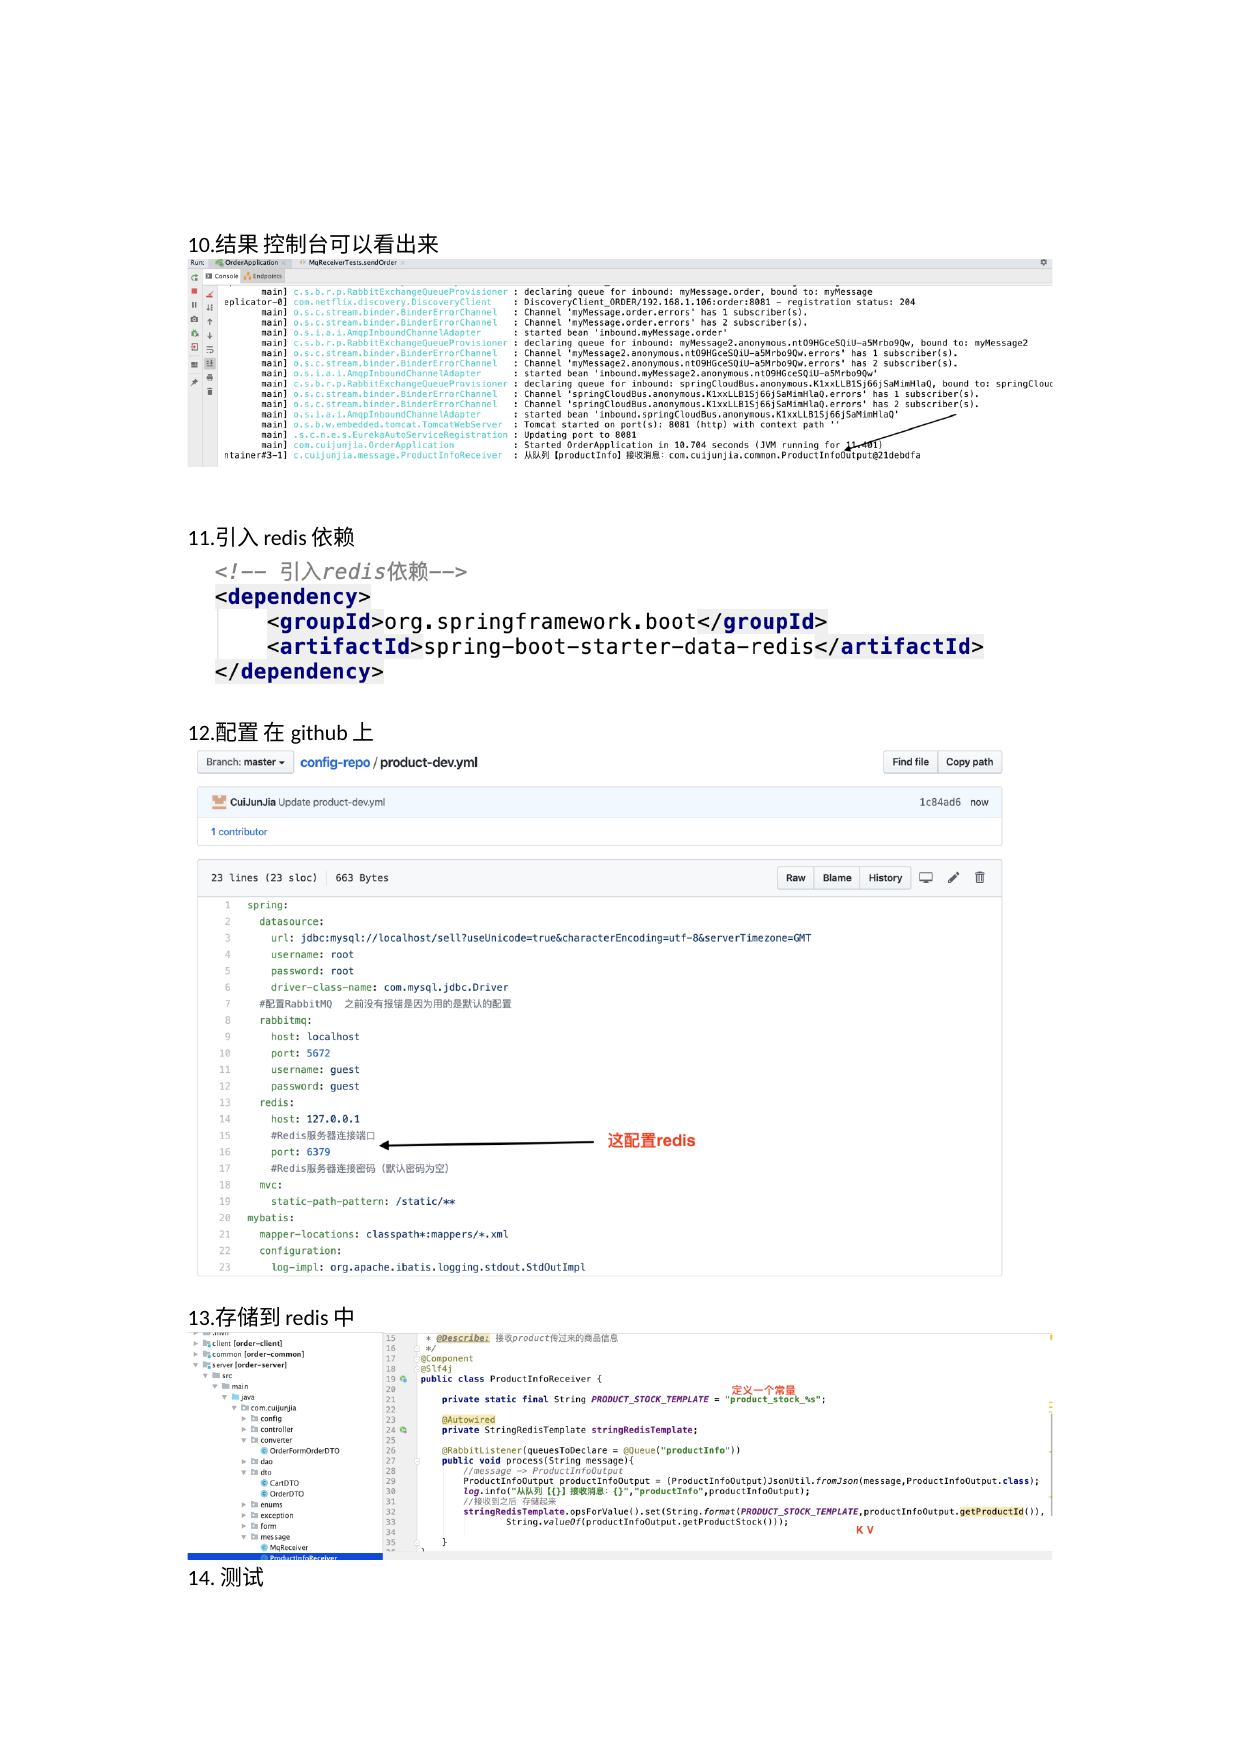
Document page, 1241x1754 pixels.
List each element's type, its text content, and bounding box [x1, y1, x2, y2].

picture [187, 552, 1053, 698]
list 引入redis 依赖 [187, 519, 1053, 552]
list 14. 测试 [187, 1560, 1053, 1592]
list 结果 控制台可以看出来 [187, 227, 1053, 259]
picture [187, 259, 1053, 467]
picture [187, 747, 1053, 1281]
list 配置 在 github上 [187, 714, 1053, 747]
picture [187, 1332, 1053, 1560]
list 存储到redis中 [187, 1299, 1053, 1332]
